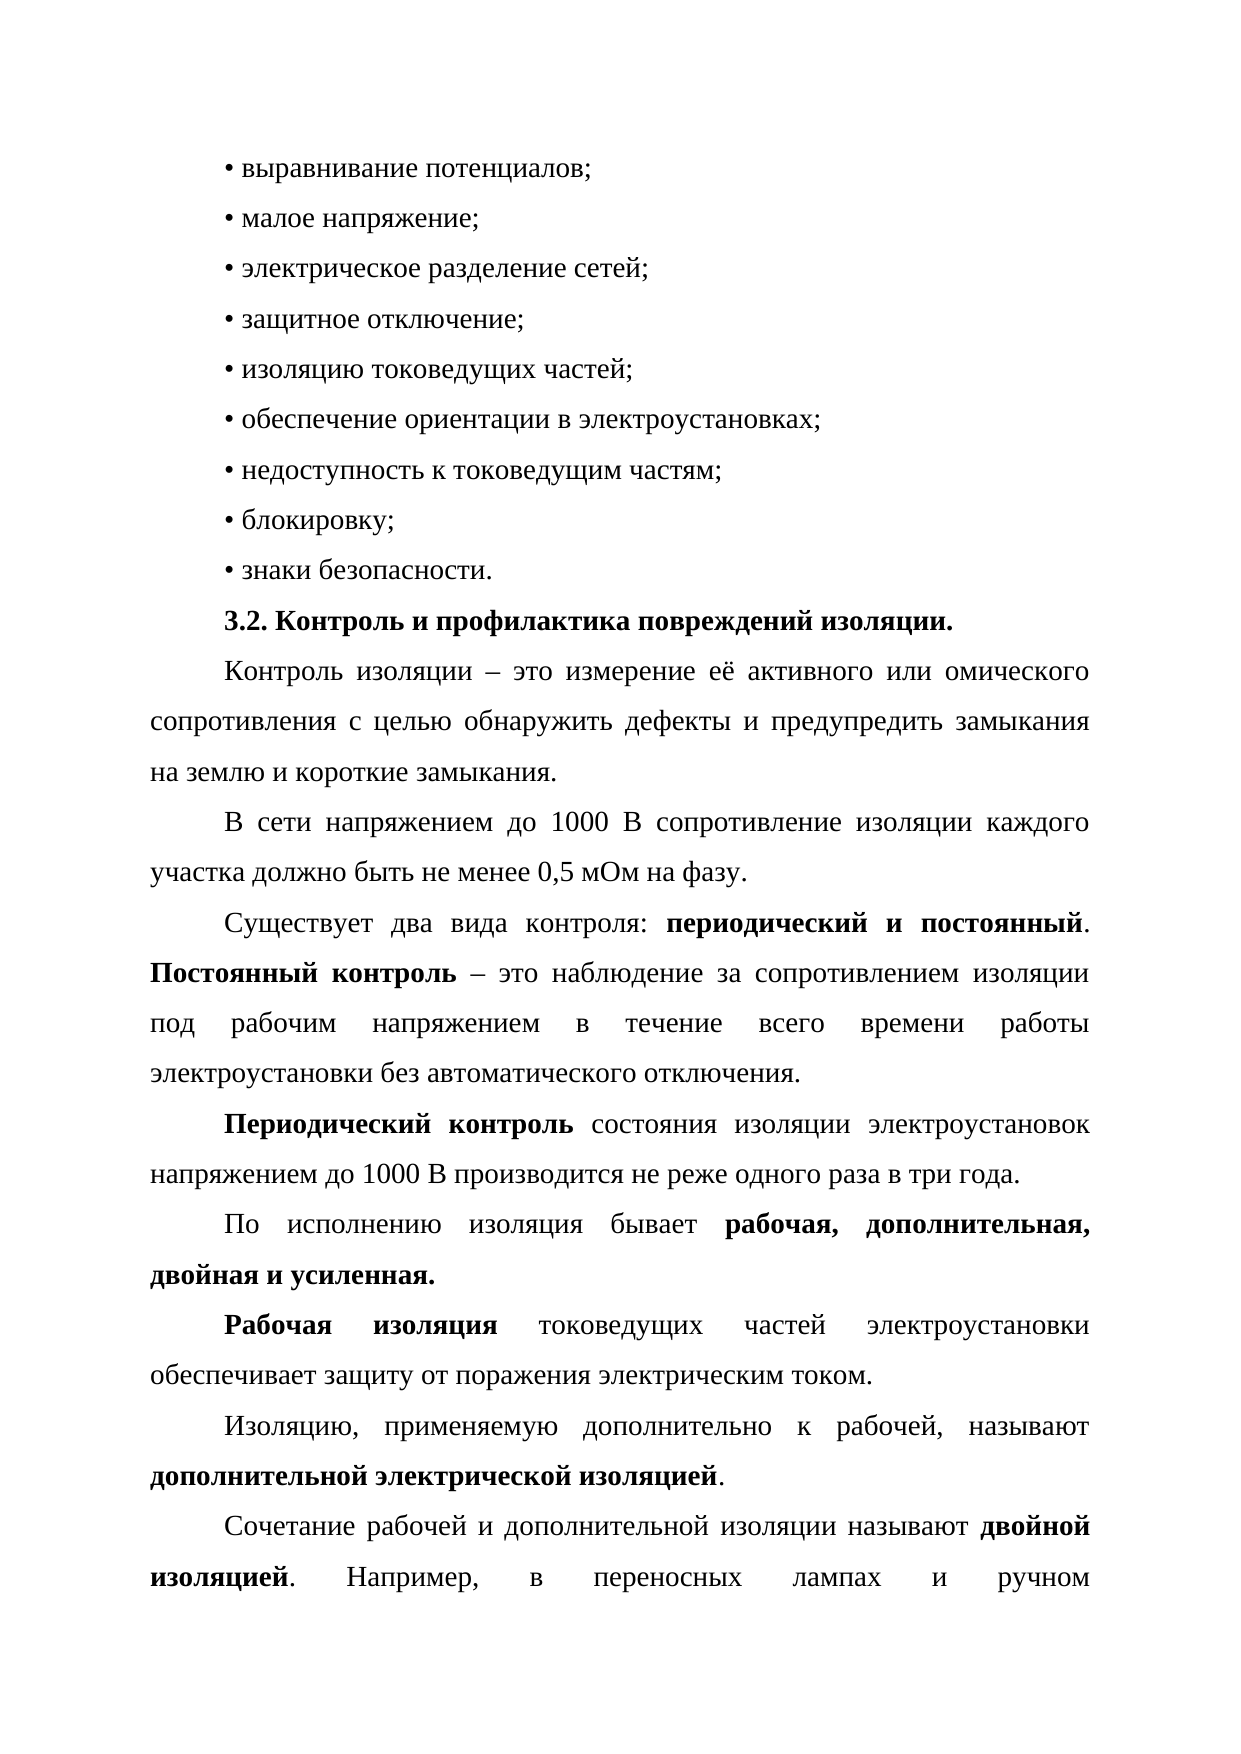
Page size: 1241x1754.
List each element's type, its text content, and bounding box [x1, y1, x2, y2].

text 3.2. Контроль и профилактика повреждений изоляции. [150, 603, 1090, 636]
text Существует два вида контроля: периодический и постоянный. Постоянный контроль – это наблюдение за сопротивлением изоляции под рабочим напряжением в течение всего времени работы электроустановки без автоматического отключения. [150, 905, 1090, 1089]
text Периодический контроль состояния изоляции электроустановок напряжением до 1000 В производится не реже одного раза в три года. [150, 1106, 1090, 1190]
text По исполнению изоляция бывает рабочая, дополнительная, двойная и усиленная. [150, 1207, 1090, 1290]
text • блокировку; [150, 502, 1090, 536]
text • выравнивание потенциалов; [150, 150, 1090, 183]
text Изоляцию, применяемую дополнительно к рабочей, называют дополнительной электрической изоляцией. [150, 1408, 1090, 1492]
text Рабочая изоляция токоведущих частей электроустановки обеспечивает защиту от поражения электрическим током. [150, 1307, 1090, 1391]
text • электрическое разделение сетей; [150, 251, 1090, 284]
text • недоступность к токоведущим частям; [150, 452, 1090, 485]
text Контроль изоляции – это измерение её активного или омического сопротивления с целью обнаружить дефекты и предупредить замыкания на землю и короткие замыкания. [150, 653, 1090, 787]
text • защитное отключение; [150, 301, 1090, 334]
text • малое напряжение; [150, 200, 1090, 234]
text • обеспечение ориентации в электроустановках; [150, 402, 1090, 435]
text • изоляцию токоведущих частей; [150, 351, 1090, 385]
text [150, 1508, 1090, 1592]
text В сети напряжением до 1000 В сопротивление изоляции каждого участка должно быть не менее 0,5 мОм на фазу. [150, 804, 1090, 888]
text • знаки безопасности. [150, 552, 1090, 586]
